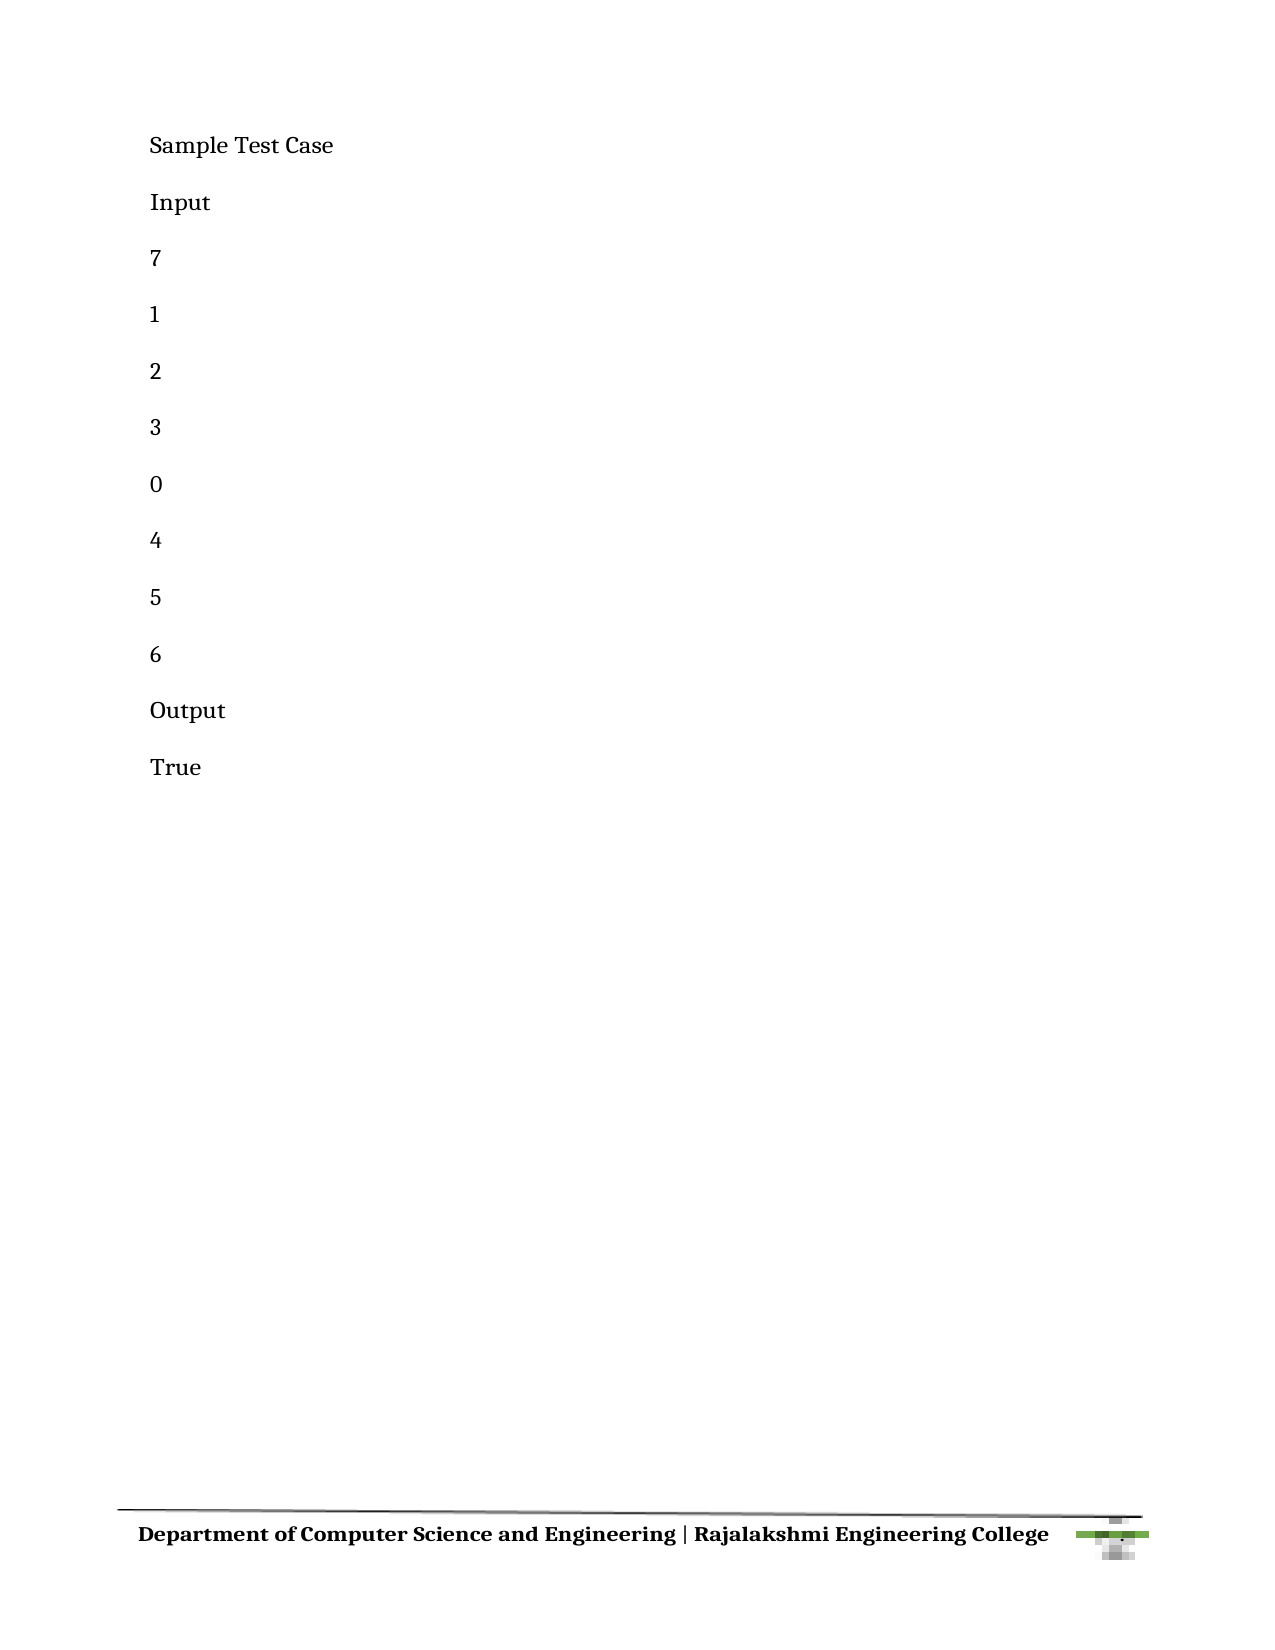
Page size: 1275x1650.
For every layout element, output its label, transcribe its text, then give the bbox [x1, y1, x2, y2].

text 2 [150, 358, 1152, 385]
text 4 [150, 527, 1152, 555]
text 6 [150, 641, 1152, 668]
text Sample Test Case Input [150, 132, 347, 216]
text 7 [150, 244, 1152, 272]
text 0 [150, 471, 1152, 498]
text Output True [150, 697, 231, 781]
picture [117, 1509, 1149, 1560]
text 3 [150, 414, 1152, 442]
text 1 [150, 301, 1152, 329]
text 5 [150, 584, 1152, 612]
